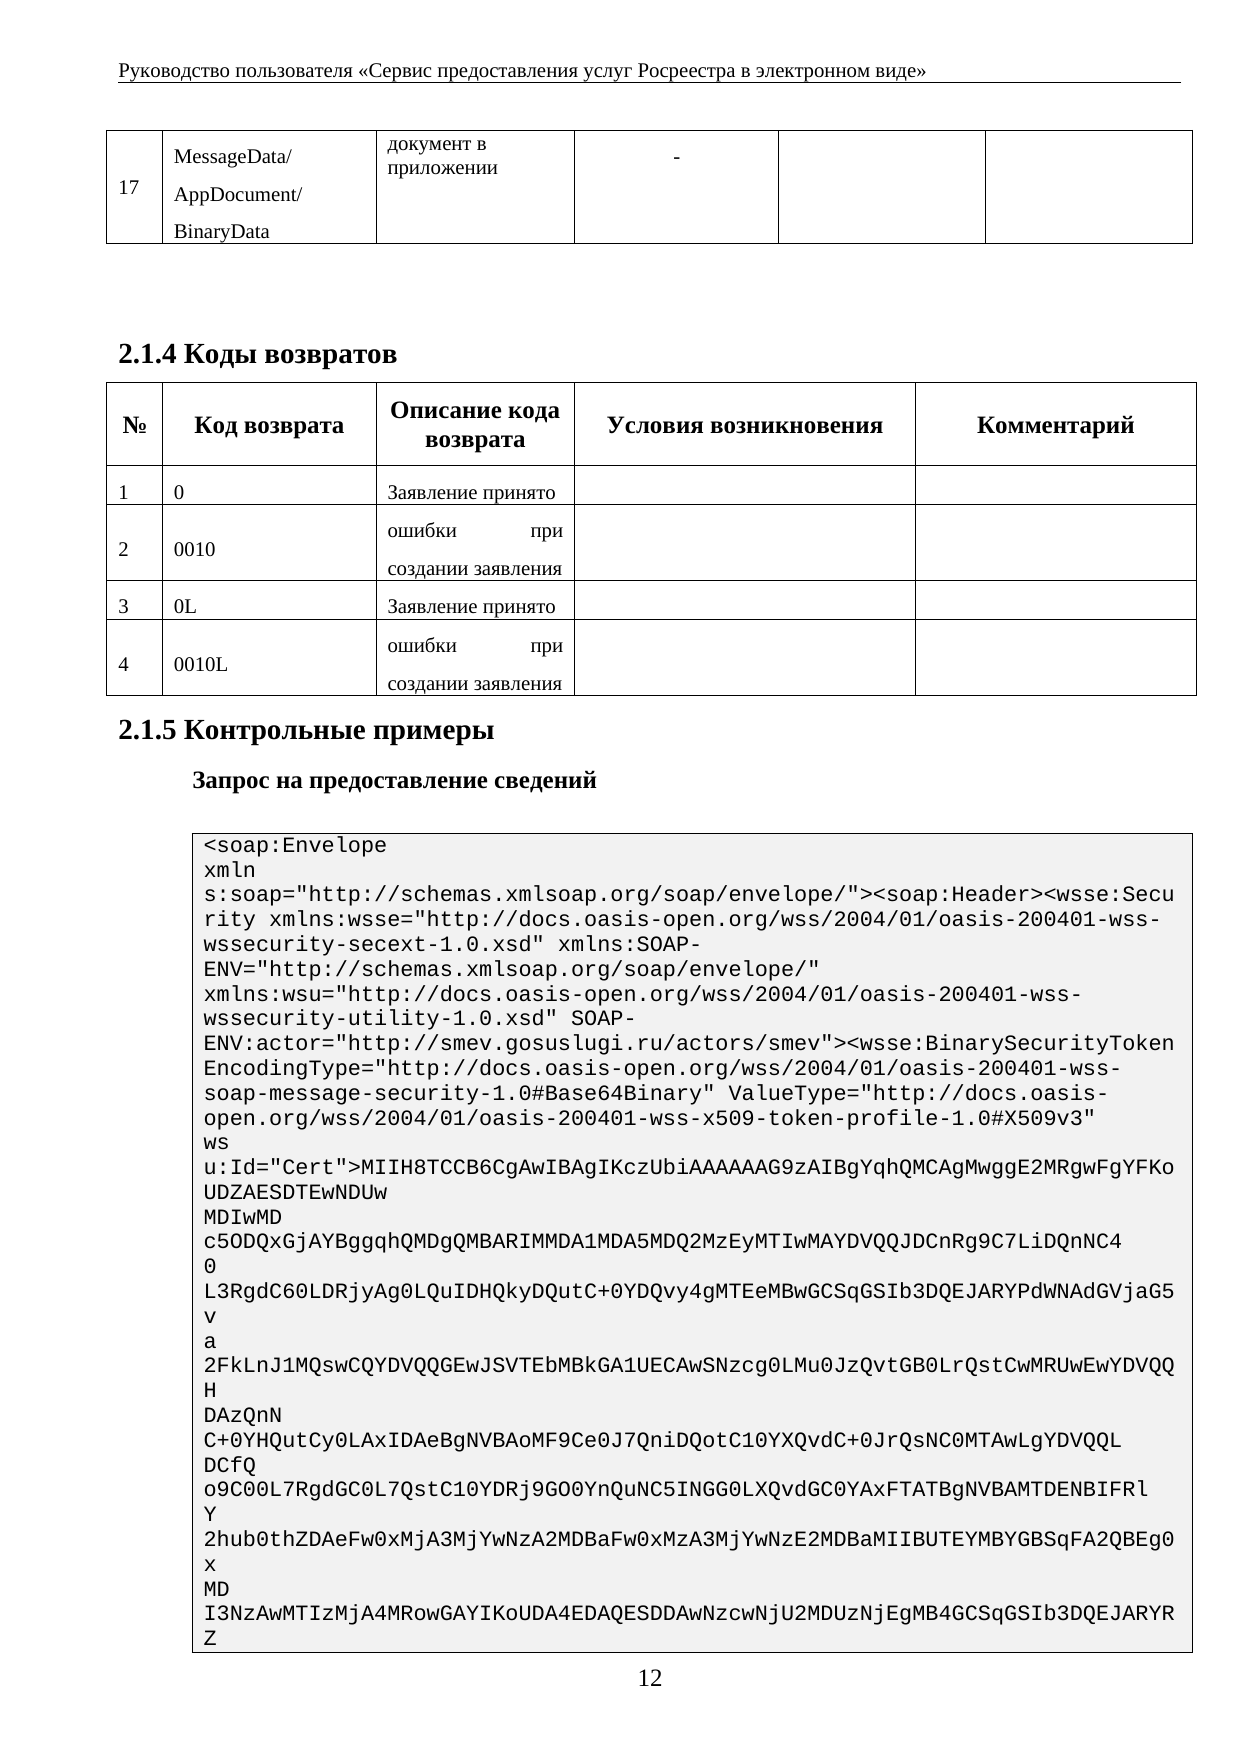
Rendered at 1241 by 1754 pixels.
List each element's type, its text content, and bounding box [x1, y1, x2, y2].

text Контрольные примеры [118, 708, 1181, 746]
table_cell документ в приложении [377, 131, 574, 243]
table_cell [986, 131, 1192, 243]
table_header Описание кода возврата [377, 383, 574, 465]
text Запрос на предоставление сведений [118, 758, 1181, 796]
table_cell [779, 131, 985, 243]
table_cell [575, 581, 915, 618]
table_cell 0L [163, 581, 376, 618]
table_cell [916, 581, 1196, 618]
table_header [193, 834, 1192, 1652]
table_cell [916, 466, 1196, 504]
table_cell ошибки при создании заявления [377, 620, 574, 694]
table_header № [107, 383, 162, 465]
table_cell Заявление принято [377, 581, 574, 618]
table_cell ошибки при создании заявления [377, 505, 574, 580]
table_header Код возврата [163, 383, 376, 465]
table_cell 0010L [163, 620, 376, 694]
table_cell [575, 466, 915, 504]
table_cell 0 [163, 466, 376, 504]
table_cell 1 [107, 466, 162, 504]
table_cell 0010 [163, 505, 376, 580]
table_cell 3 [107, 581, 162, 618]
text Коды возвратов [118, 332, 1181, 369]
table_cell [916, 505, 1196, 580]
table_cell [916, 620, 1196, 694]
table_cell MessageData/AppDocument/BinaryData [163, 131, 376, 243]
table_cell [575, 620, 915, 694]
table_cell 17 [107, 131, 162, 243]
table_header Условия возникновения [575, 383, 915, 465]
table_cell 2 [107, 505, 162, 580]
table_cell - [575, 131, 778, 243]
table_cell Заявление принято [377, 466, 574, 504]
table_header Комментарий [916, 383, 1196, 465]
table_cell [575, 505, 915, 580]
table_cell 4 [107, 620, 162, 694]
